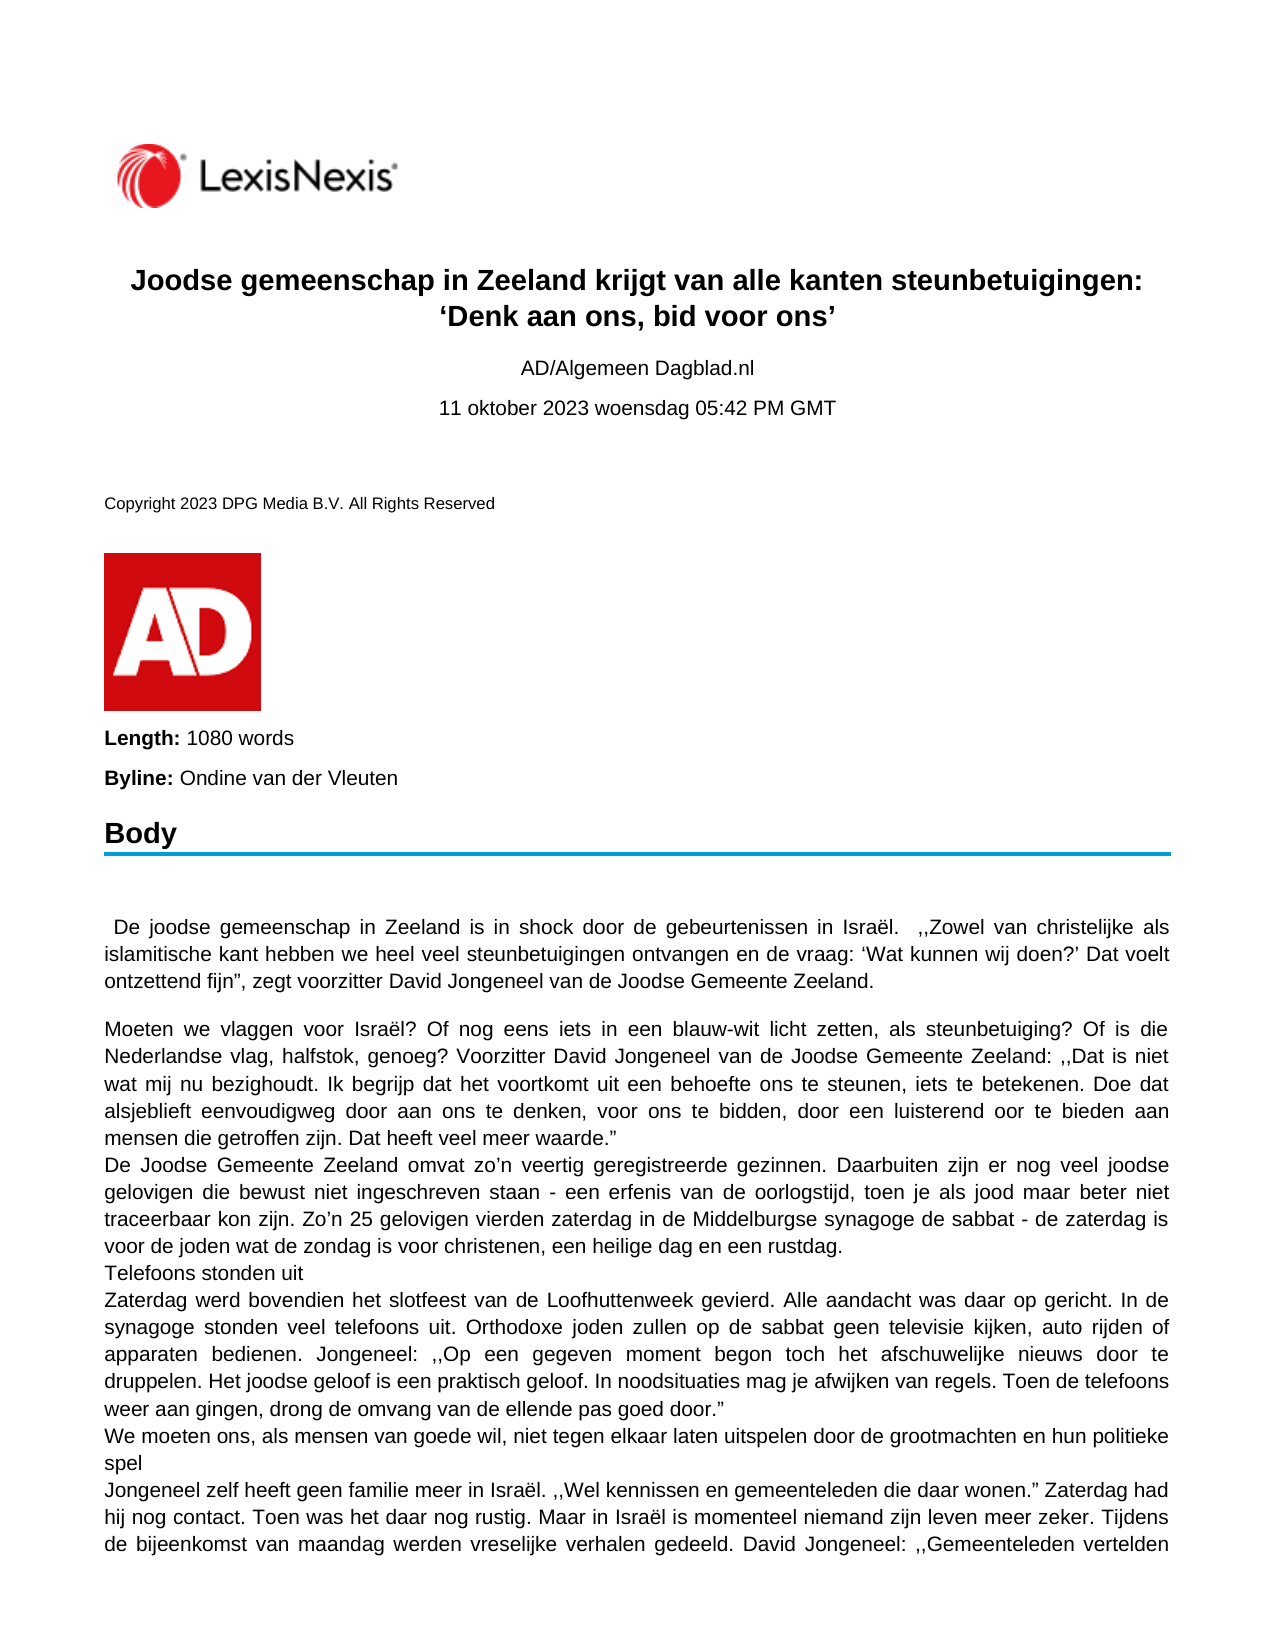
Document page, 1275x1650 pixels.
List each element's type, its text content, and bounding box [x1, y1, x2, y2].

text AD/Algemeen Dagblad.nl [104, 353, 1171, 380]
picture [104, 553, 261, 711]
text Telefoons stonden uit [104, 1258, 1171, 1285]
text Moeten we vlaggen voor Israël? Of nog eens iets in een blauw-wit licht zetten, als steunbetuiging? Of is die Nederlandse vlag, halfstok, genoeg? Voorzitter David Jongeneel van de Joodse Gemeente Zeeland: ,,Dat is niet wat mij nu bezighoudt. Ik begrijp dat het voortkomt uit een behoefte ons te steunen, iets te betekenen. Doe dat alsjeblieft eenvoudigweg door aan ons te denken, voor ons te bidden, door een luisterend oor te bieden aan mensen die getroffen zijn. Dat heeft veel meer waarde.” [104, 1014, 1171, 1149]
text 11 oktober 2023 woensdag 05:42 PM GMT [104, 393, 1171, 420]
subtitle Joodse gemeenschap in Zeeland krijgt van alle kanten steunbetuigingen: ‘Denk aan ons, bid voor ons’ [104, 261, 1171, 332]
text De Joodse Gemeente Zeeland omvat zo’n veertig geregistreerde gezinnen. Daarbuiten zijn er nog veel joodse gelovigen die bewust niet ingeschreven staan - een erfenis van de oorlogstijd, toen je als jood maar beter niet traceerbaar kon zijn. Zo’n 25 gelovigen vierden zaterdag in de Middelburgse synagoge de sabbat - de zaterdag is voor de joden wat de zondag is voor christenen, een heilige dag en een rustdag. [104, 1149, 1171, 1258]
text Length: 1080 words [104, 723, 1171, 750]
text Body [104, 814, 1171, 850]
text De joodse gemeenschap in Zeeland is in shock door de gebeurtenissen in Israël. ,,Zowel van christelijke als islamitische kant hebben we heel veel steunbetuigingen ontvangen en de vraag: ‘Wat kunnen wij doen?’ Dat voelt ontzettend fijn”, zegt voorzitter David Jongeneel van de Joodse Gemeente Zeeland. [104, 912, 1171, 993]
text Byline: Ondine van der Vleuten [104, 762, 1171, 789]
text We moeten ons, als mensen van goede wil, niet tegen elkaar laten uitspelen door de grootmachten en hun politieke spel [104, 1420, 1171, 1474]
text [104, 1474, 1171, 1556]
text Copyright 2023 DPG Media B.V. All Rights Reserved [104, 461, 1171, 513]
picture [104, 144, 412, 208]
text Zaterdag werd bovendien het slotfeest van de Loofhuttenweek gevierd. Alle aandacht was daar op gericht. In de synagoge stonden veel telefoons uit. Orthodoxe joden zullen op de sabbat geen televisie kijken, auto rijden of apparaten bedienen. Jongeneel: ,,Op een gegeven moment begon toch het afschuwelijke nieuws door te druppelen. Het joodse geloof is een praktisch geloof. In noodsituaties mag je afwijken van regels. Toen de telefoons weer aan gingen, drong de omvang van de ellende pas goed door.” [104, 1285, 1171, 1420]
